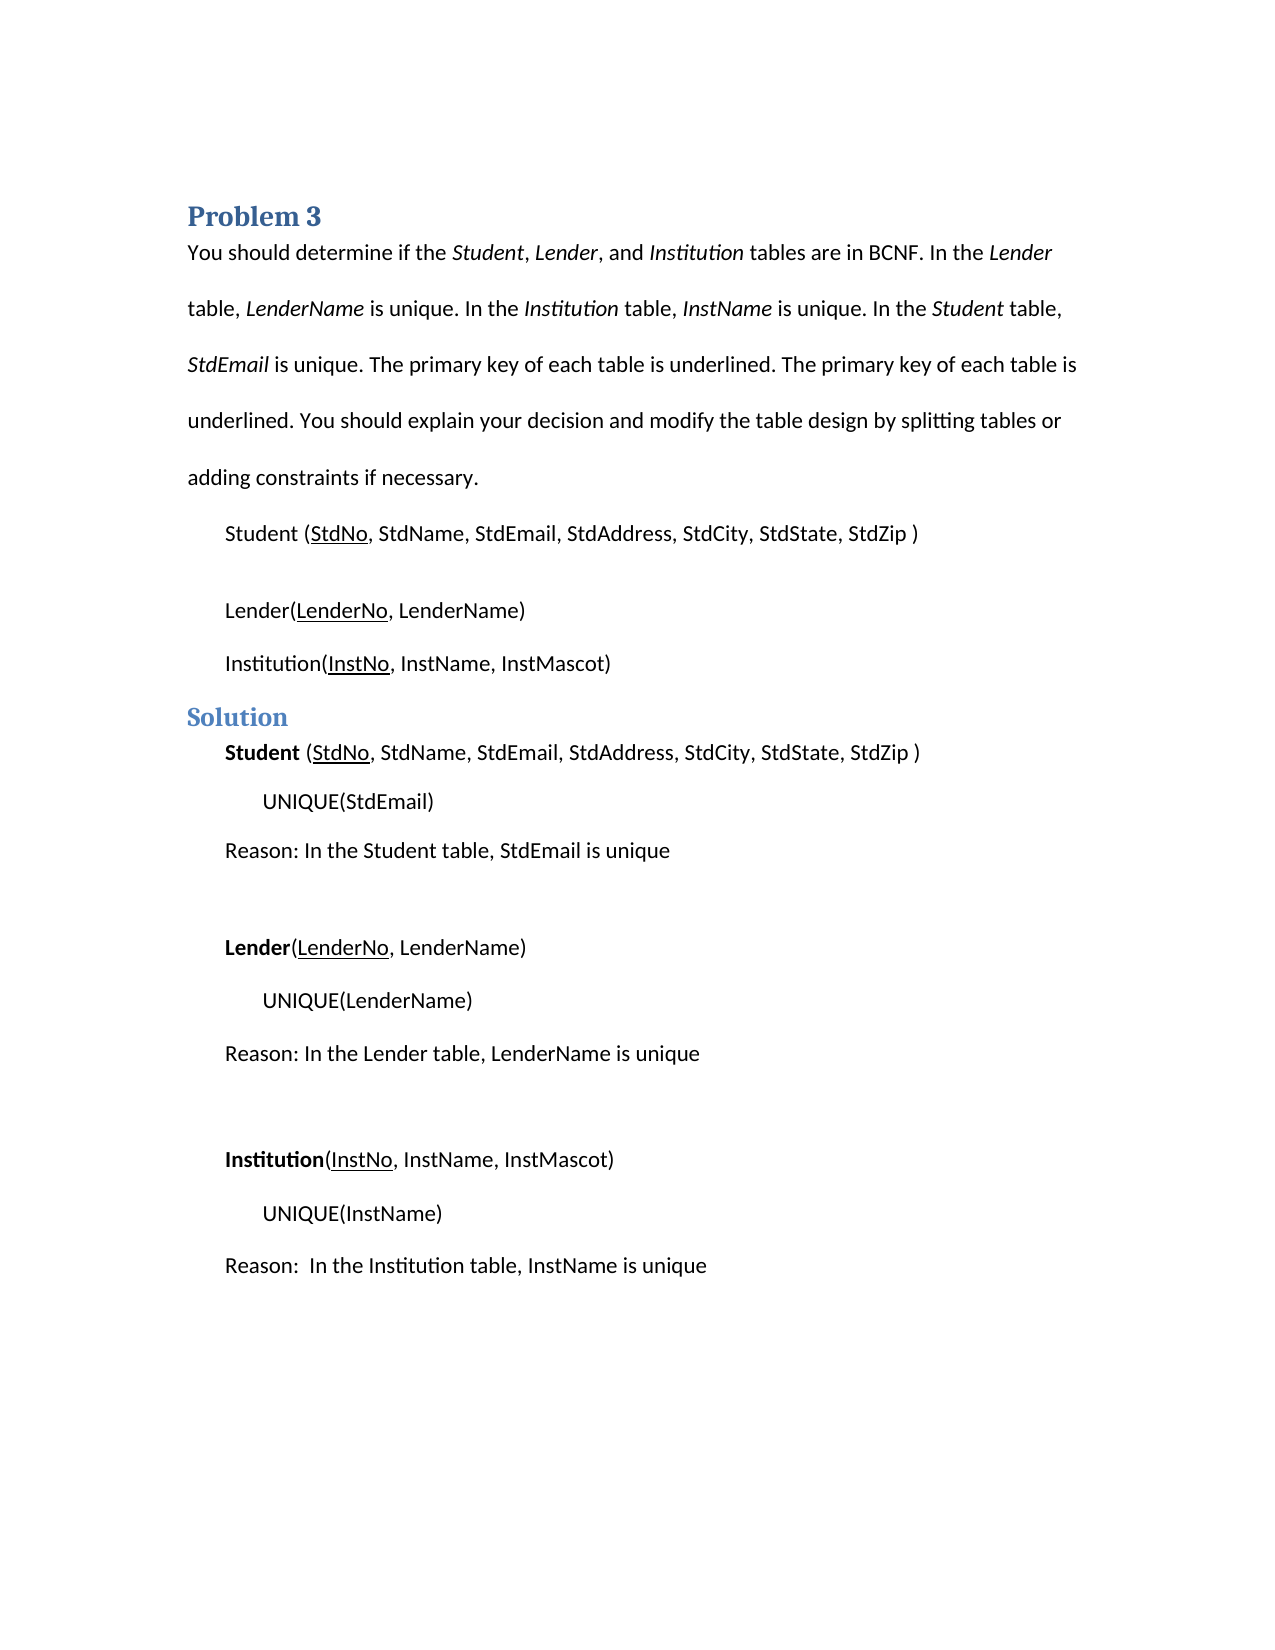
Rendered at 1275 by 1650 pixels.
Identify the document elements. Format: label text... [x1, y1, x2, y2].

text UNIQUE(StdEmail) [225, 787, 1087, 815]
subtitle Problem 3 [187, 200, 1087, 233]
text Student (StdNo, StdName, StdEmail, StdAddress, StdCity, StdState, StdZip ) [225, 738, 1087, 766]
text UNIQUE(LenderName) [225, 987, 1087, 1014]
text Lender(LenderNo, LenderName) [225, 933, 1087, 962]
text Reason: In the Student table, StdEmail is unique [225, 836, 1087, 864]
text Institution(InstNo, InstName, InstMascot) [225, 1146, 1087, 1174]
text Reason: In the Lender table, LenderName is unique [225, 1039, 1087, 1068]
text Student (StdNo, StdName, StdEmail, StdAddress, StdCity, StdState, StdZip ) [225, 519, 1087, 547]
text Reason: In the Institution table, InstName is unique [225, 1252, 1087, 1280]
subtitle Solution [187, 702, 1087, 733]
text You should determine if the Student, Lender, and Institution tables are in BCNF. In the Lender table, LenderName is unique. In the Institution table, InstName is unique. In the Student table, StdEmail is unique. The primary key of each table is underlined. The primary key of each table is underlined. You should explain your decision and modify the table design by splitting tables or adding constraints if necessary. [187, 238, 1087, 491]
text Lender(LenderNo, LenderName) [225, 596, 1087, 624]
text UNIQUE(InstName) [225, 1199, 1087, 1227]
text Institution(InstNo, InstName, InstMascot) [225, 649, 1087, 677]
